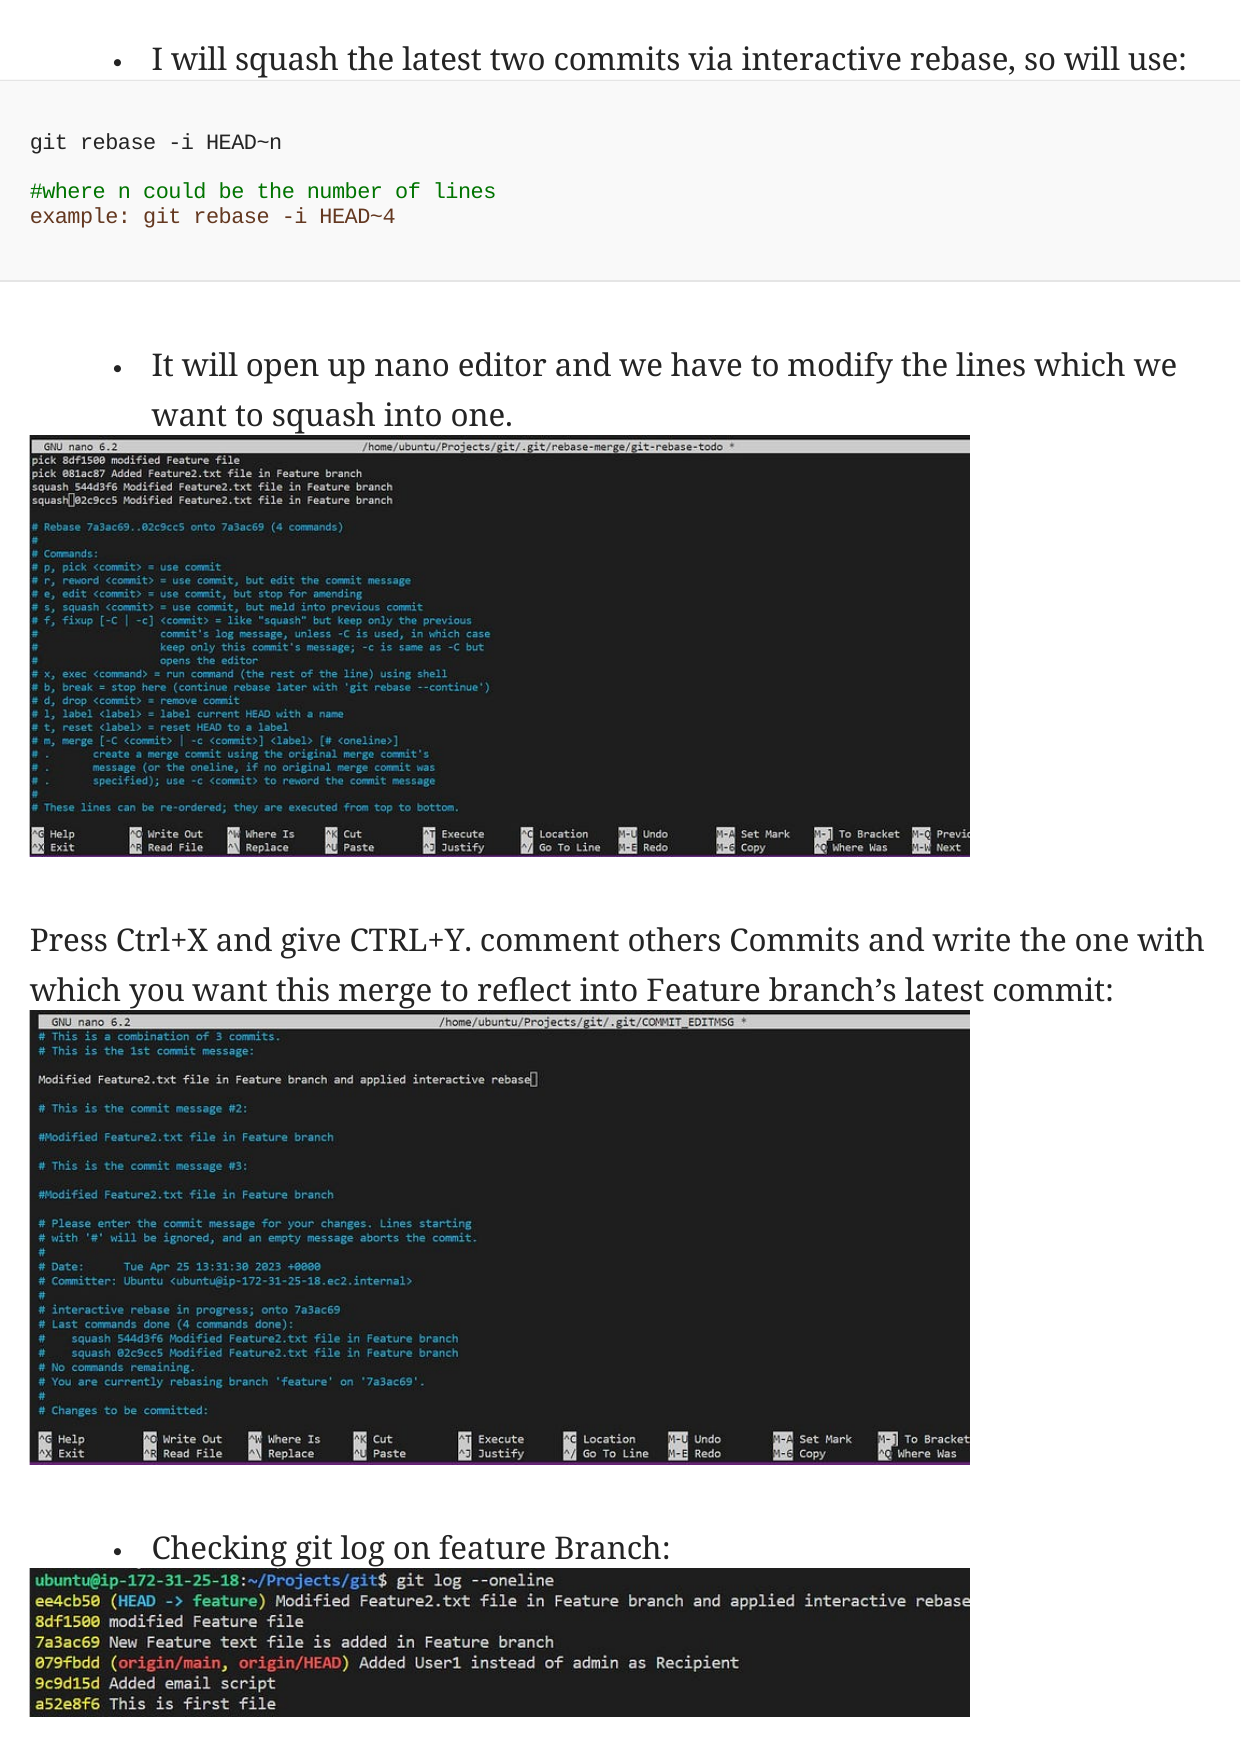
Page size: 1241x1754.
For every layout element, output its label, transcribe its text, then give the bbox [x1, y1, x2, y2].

picture [29, 435, 970, 857]
text git rebase -i HEAD~n #where n could be the number of lines example: git rebase -i HEAD~4 [0, 81, 1240, 280]
text Press Ctrl+X and give CTRL+Y. comment others Commits and write the one with which you want this merge to reflect into Feature branch’s latest commit: [29, 910, 1211, 1010]
list I will squash the latest two commits via interactive rebase, so will use: [114, 29, 1211, 79]
list It will open up nano editor and we have to modify the lines which we want to squash into one. [114, 335, 1211, 435]
list Checking git log on feature Branch: [114, 1518, 1211, 1568]
picture [29, 1568, 970, 1717]
picture [29, 1010, 970, 1465]
